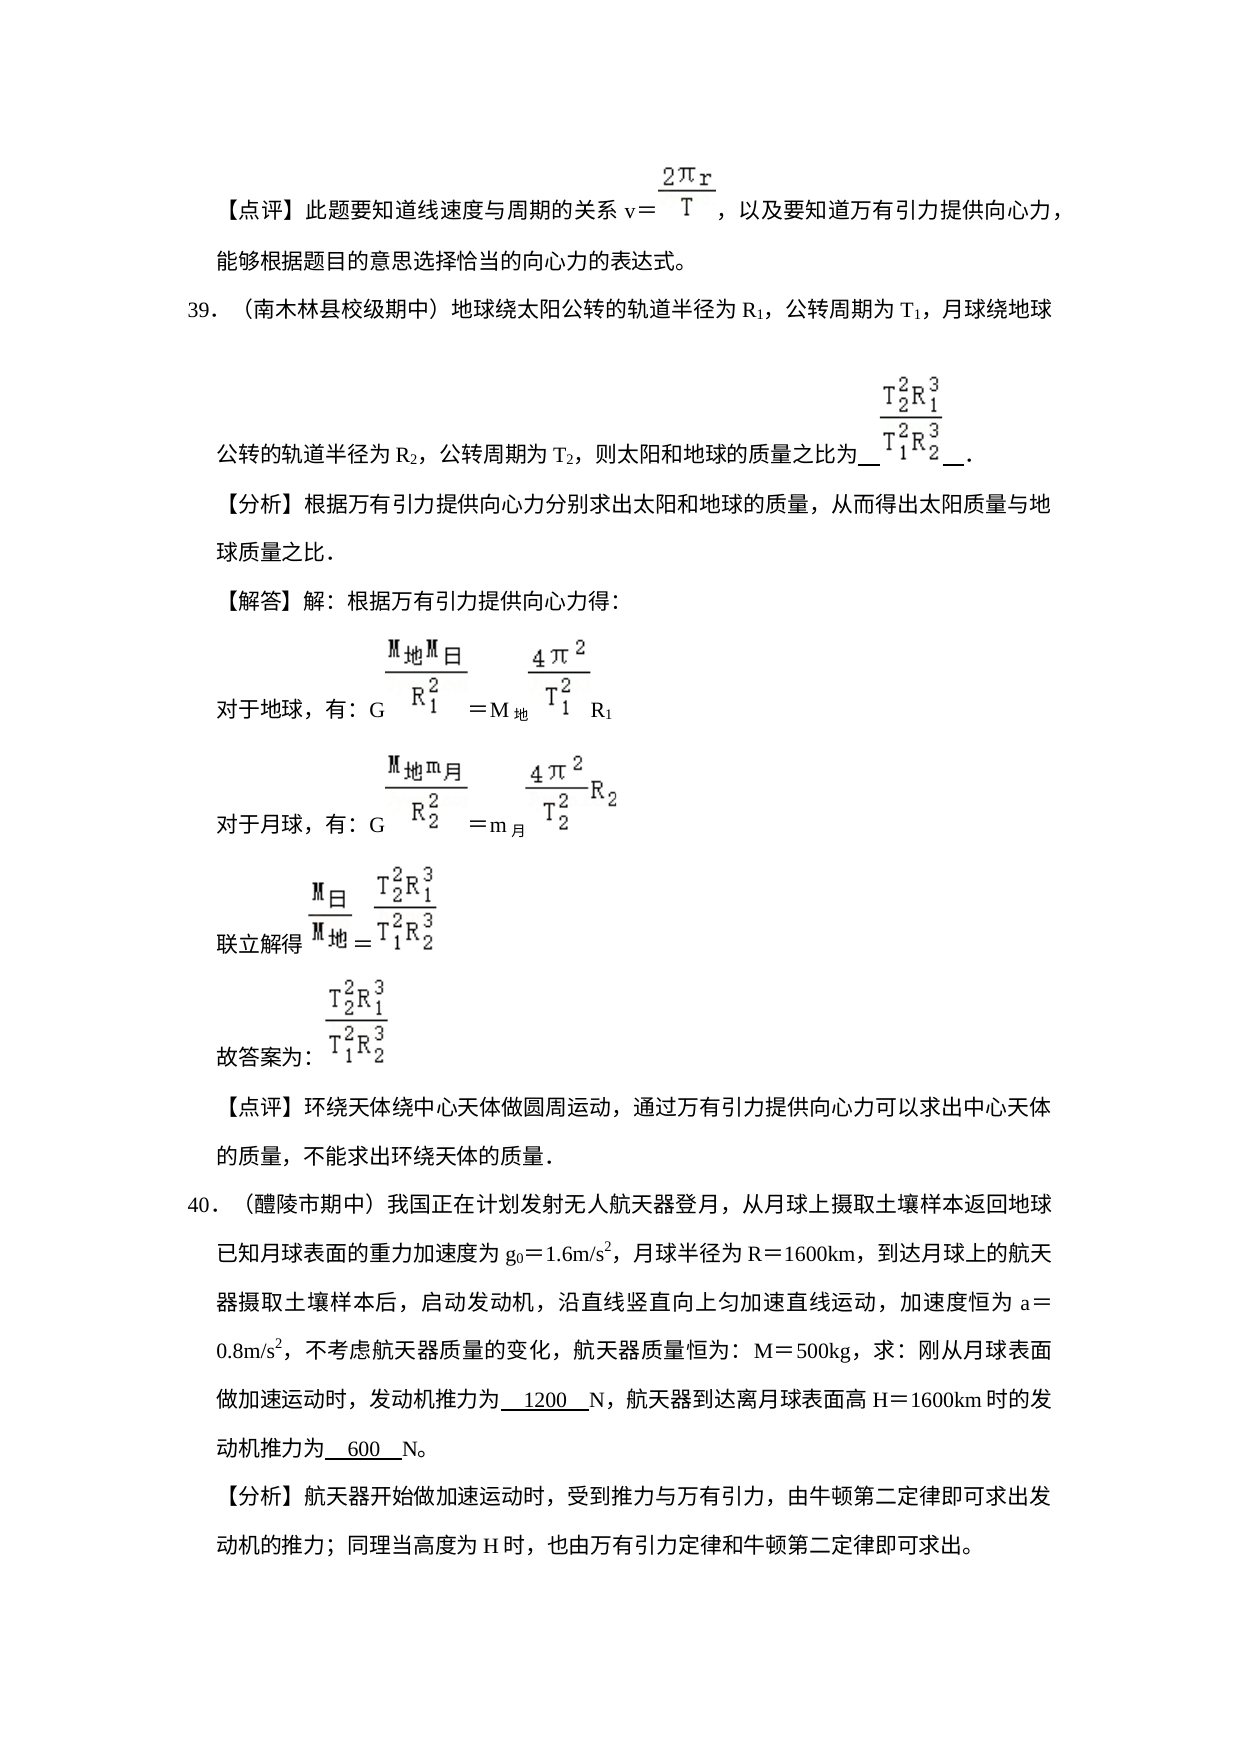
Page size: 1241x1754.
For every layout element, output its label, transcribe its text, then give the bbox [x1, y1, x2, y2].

text 【分析】航天器开始做加速运动时，受到推力与万有引力，由牛顿第二定律即可求出发动机的推力；同理当高度为H时，也由万有引力定律和牛顿第二定律即可求出。 [216, 1479, 1053, 1560]
text 40．（醴陵市期中）我国正在计划发射无人航天器登月，从月球上摄取土壤样本返回地球，已知月球表面的重力加速度为g0＝1.6m/s2，月球半径为R＝1600km，到达月球上的航天器摄取土壤样本后，启动发动机，沿直线竖直向上匀加速直线运动，加速度恒为a＝0.8m/s2，不考虑航天器质量的变化，航天器质量恒为：M＝500kg，求：刚从月球表面做加速运动时，发动机推力为 1200 N，航天器到达离月球表面高H＝1600km时的发动机推力为 600 N。 [187, 1187, 1053, 1463]
picture [308, 878, 353, 953]
text 对于月球，有：G＝m月 [216, 747, 1053, 845]
picture [385, 636, 468, 718]
picture [525, 753, 617, 833]
picture [879, 374, 943, 463]
text 故答案为： [216, 976, 1053, 1074]
text 【分析】根据万有引力提供向心力分别求出太阳和地球的质量，从而得出太阳质量与地球质量之比． [216, 486, 1053, 567]
text 对于地球，有：G＝M地R1 [216, 632, 1053, 729]
text 【点评】环绕天体绕中心天体做圆周运动，通过万有引力提供向心力可以求出中心天体的质量，不能求出环绕天体的质量． [216, 1089, 1053, 1171]
text 【解答】解：根据万有引力提供向心力得： [216, 583, 1053, 616]
picture [527, 637, 591, 718]
text 【点评】此题要知道线速度与周期的关系v＝，以及要知道万有引力提供向心力，能够根据题目的意思选择恰当的向心力的表达式。 [216, 162, 1053, 276]
picture [385, 751, 468, 833]
text 39．（南木林县校级期中）地球绕太阳公转的轨道半径为R1，公转周期为T1，月球绕地球公转的轨道半径为R2，公转周期为T2，则太阳和地球的质量之比为 ． [187, 292, 1053, 470]
picture [325, 978, 388, 1066]
picture [373, 864, 437, 953]
picture [658, 163, 716, 219]
text 联立解得 ＝ [216, 863, 1053, 960]
